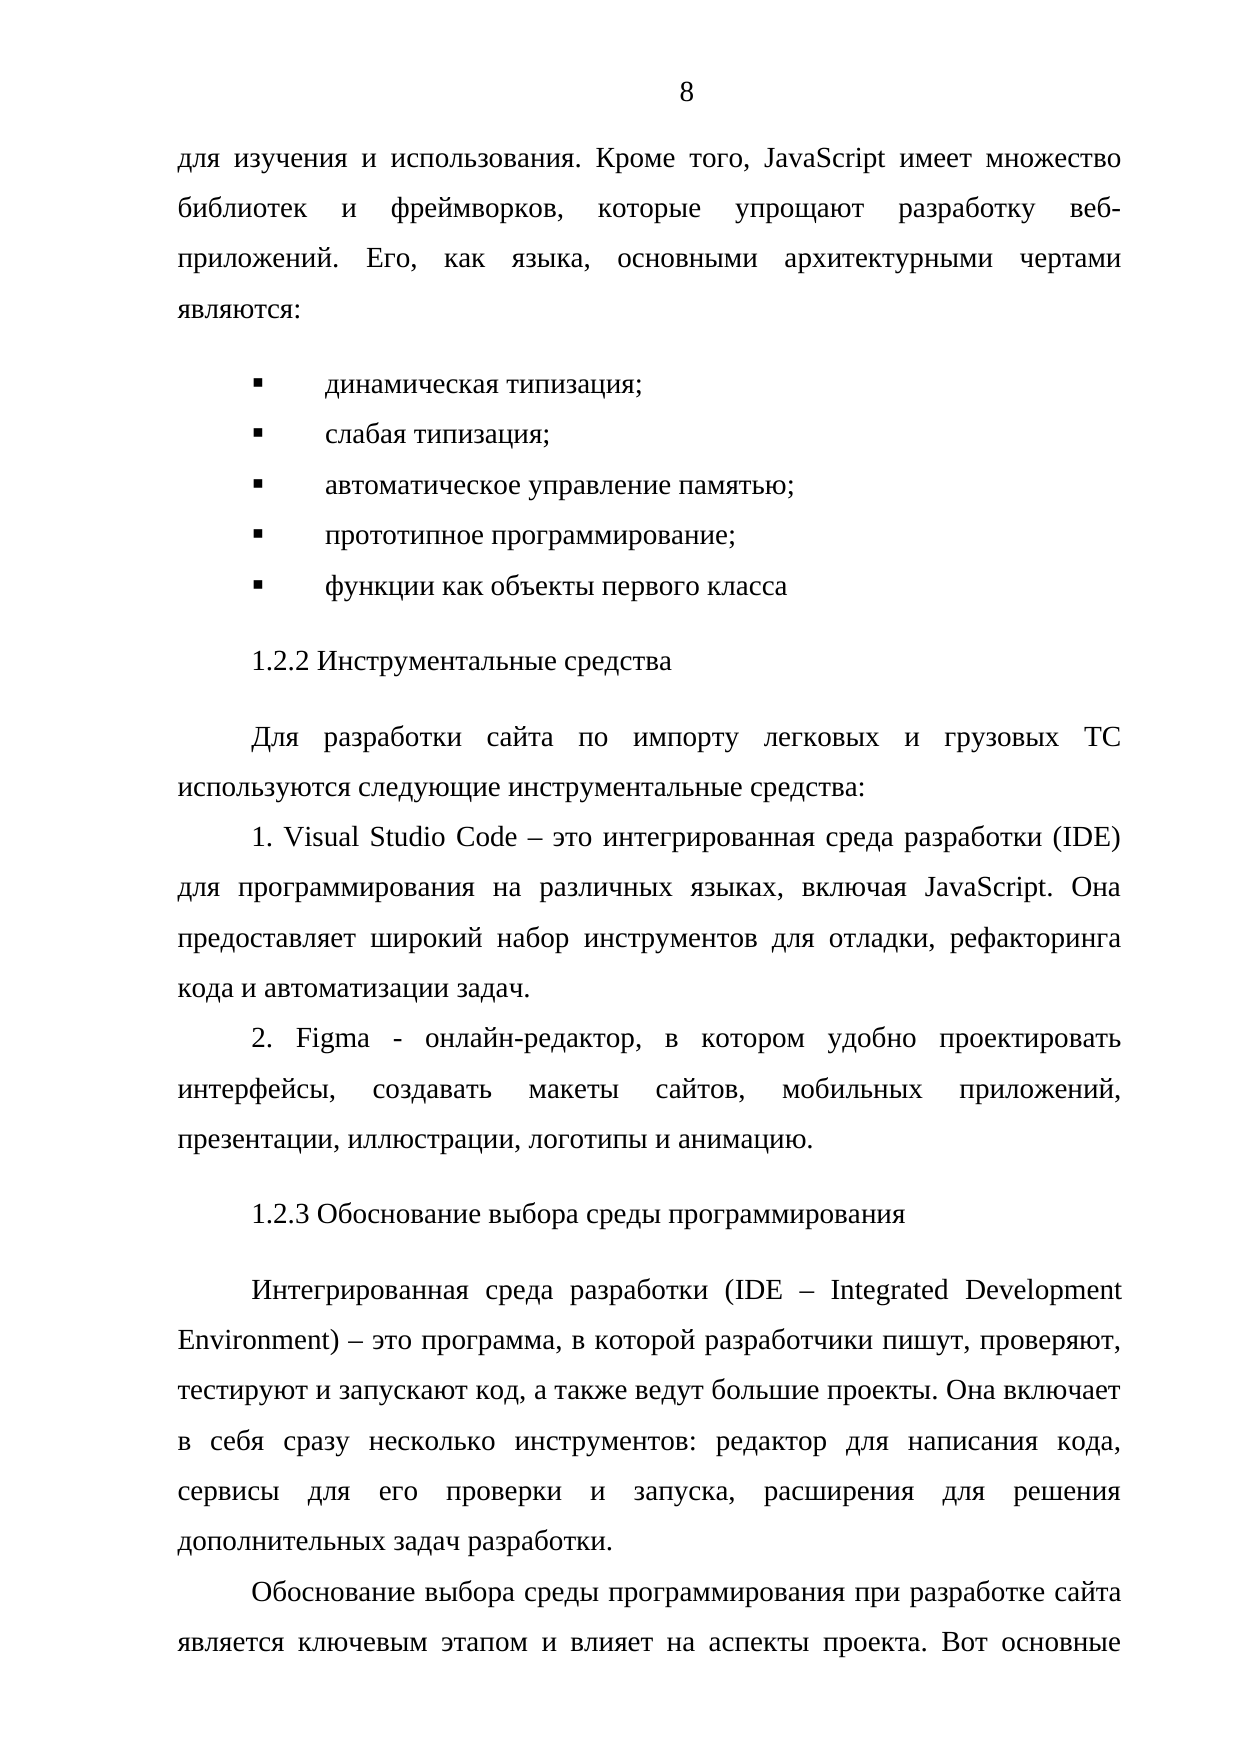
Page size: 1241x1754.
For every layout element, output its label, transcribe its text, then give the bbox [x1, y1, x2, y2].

subtitle 1.2.3 Обоснование выбора среды программирования [177, 1196, 1122, 1230]
text Интегрированная среда разработки (IDE – Integrated Development Environment) – это программа, в которой разработчики пишут, проверяют, тестируют и запускают код, а также ведут большие проекты. Она включает в себя сразу несколько инструментов: редактор для написания кода, сервисы для его проверки и запуска, расширения для решения дополнительных задач разработки. [177, 1272, 1122, 1557]
text Для разработки сайта по импорту легковых и грузовых ТС используются следующие инструментальные средства: [177, 719, 1122, 802]
subtitle динамическая типизация; [177, 366, 1122, 400]
subtitle слабая типизация; [177, 417, 1122, 450]
text 2. Figma - онлайн-редактор, в котором удобно проектировать интерфейсы, создавать макеты сайтов, мобильных приложений, презентации, иллюстрации, логотипы и анимацию. [177, 1021, 1122, 1155]
subtitle прототипное программирование; [177, 517, 1122, 551]
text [177, 140, 1122, 324]
subtitle 1.2.2 Инструментальные средства [177, 643, 1122, 677]
text 1. Visual Studio Code – это интегрированная среда разработки (IDE) для программирования на различных языках, включая JavaScript. Она предоставляет широкий набор инструментов для отладки, рефакторинга кода и автоматизации задач. [177, 819, 1122, 1004]
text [177, 1574, 1122, 1657]
subtitle автоматическое управление памятью; [177, 467, 1122, 501]
subtitle функции как объекты первого класса [177, 568, 1122, 602]
